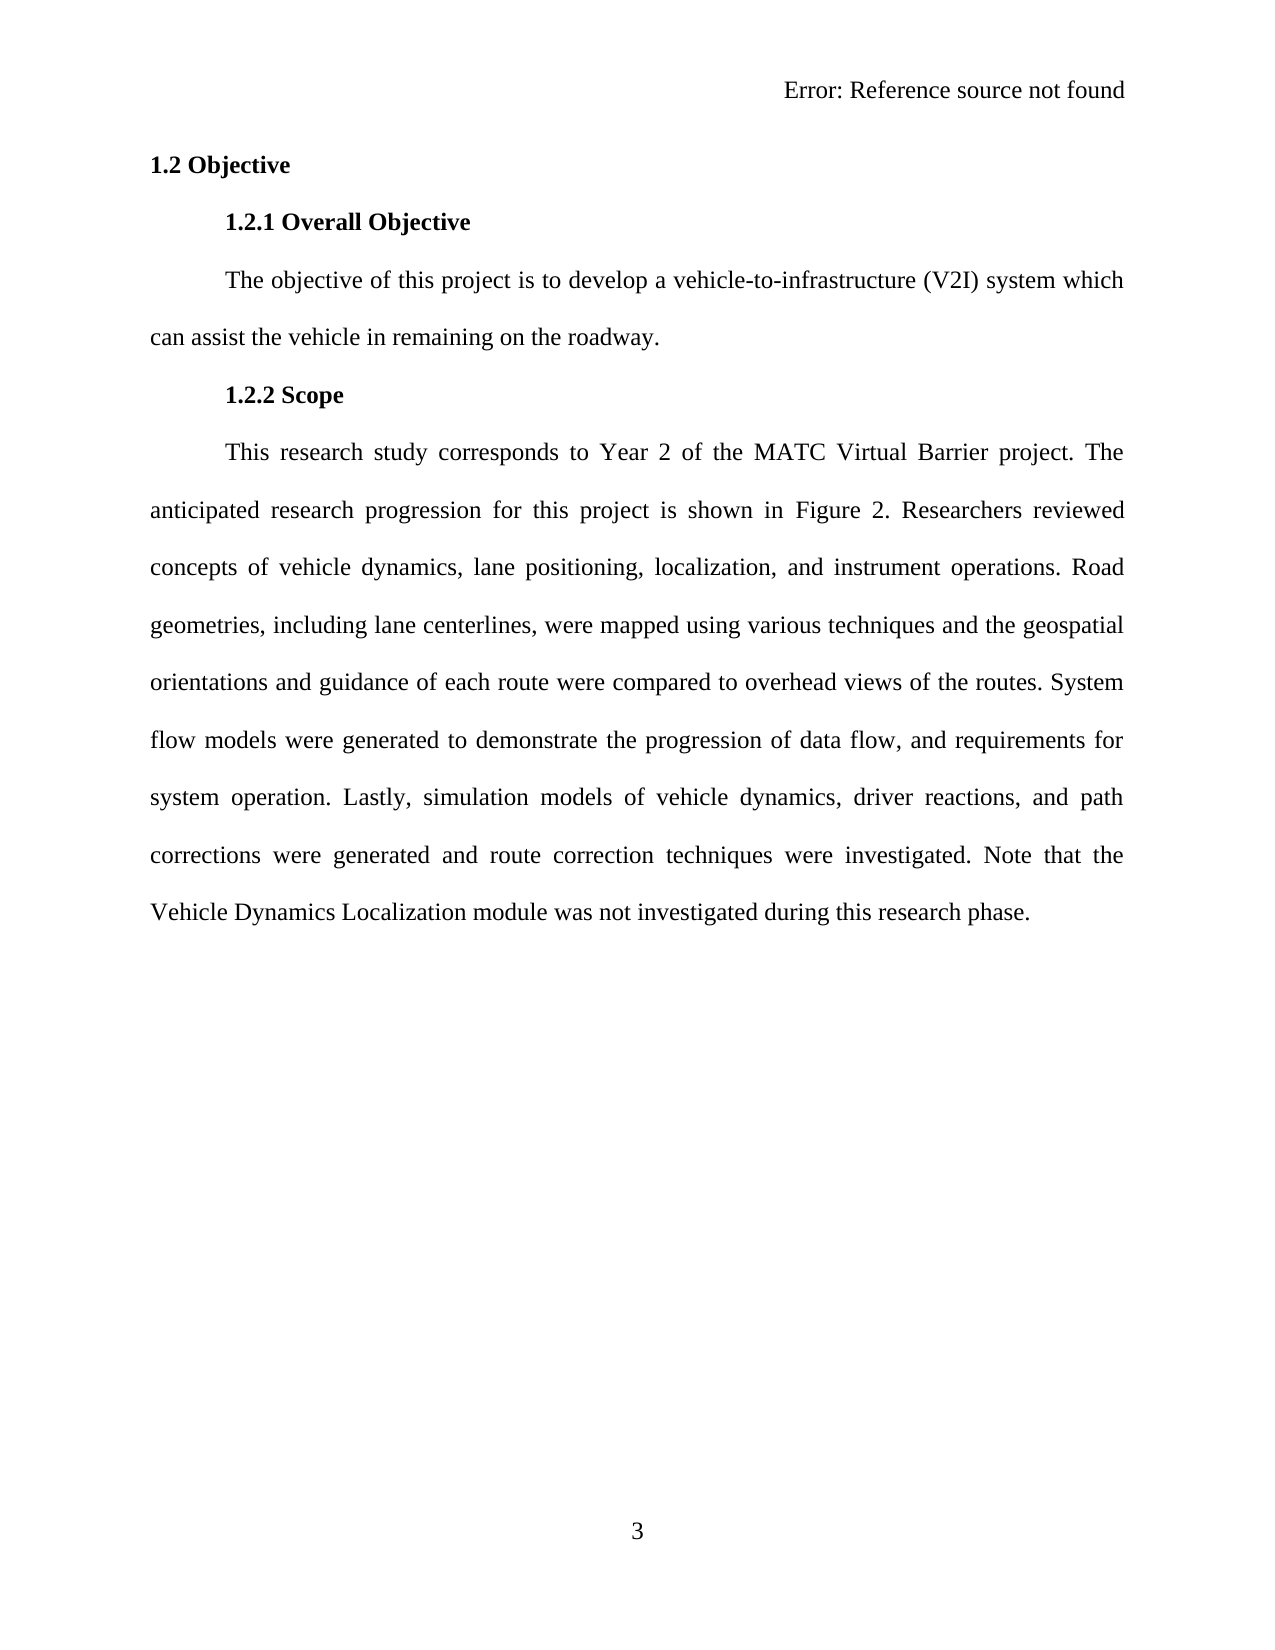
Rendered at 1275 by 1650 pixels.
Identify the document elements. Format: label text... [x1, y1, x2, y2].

title Overall Objective [225, 207, 1125, 236]
title Scope [225, 380, 1125, 409]
text This research study corresponds to Year 2 of the MATC Virtual Barrier project. The anticipated research progression for this project is shown in Figure 2. Researchers reviewed concepts of vehicle dynamics, lane positioning, localization, and instrument operations. Road geometries, including lane centerlines, were mapped using various techniques and the geospatial orientations and guidance of each route were compared to overhead views of the routes. System flow models were generated to demonstrate the progression of data flow, and requirements for system operation. Lastly, simulation models of vehicle dynamics, driver reactions, and path corrections were generated and route correction techniques were investigated. Note that the Vehicle Dynamics Localization module was not investigated during this research phase. [150, 437, 1125, 926]
text The objective of this project is to develop a vehicle-to-infrastructure (V2I) system which can assist the vehicle in remaining on the roadway. [150, 265, 1125, 351]
title Objective [150, 150, 1125, 179]
